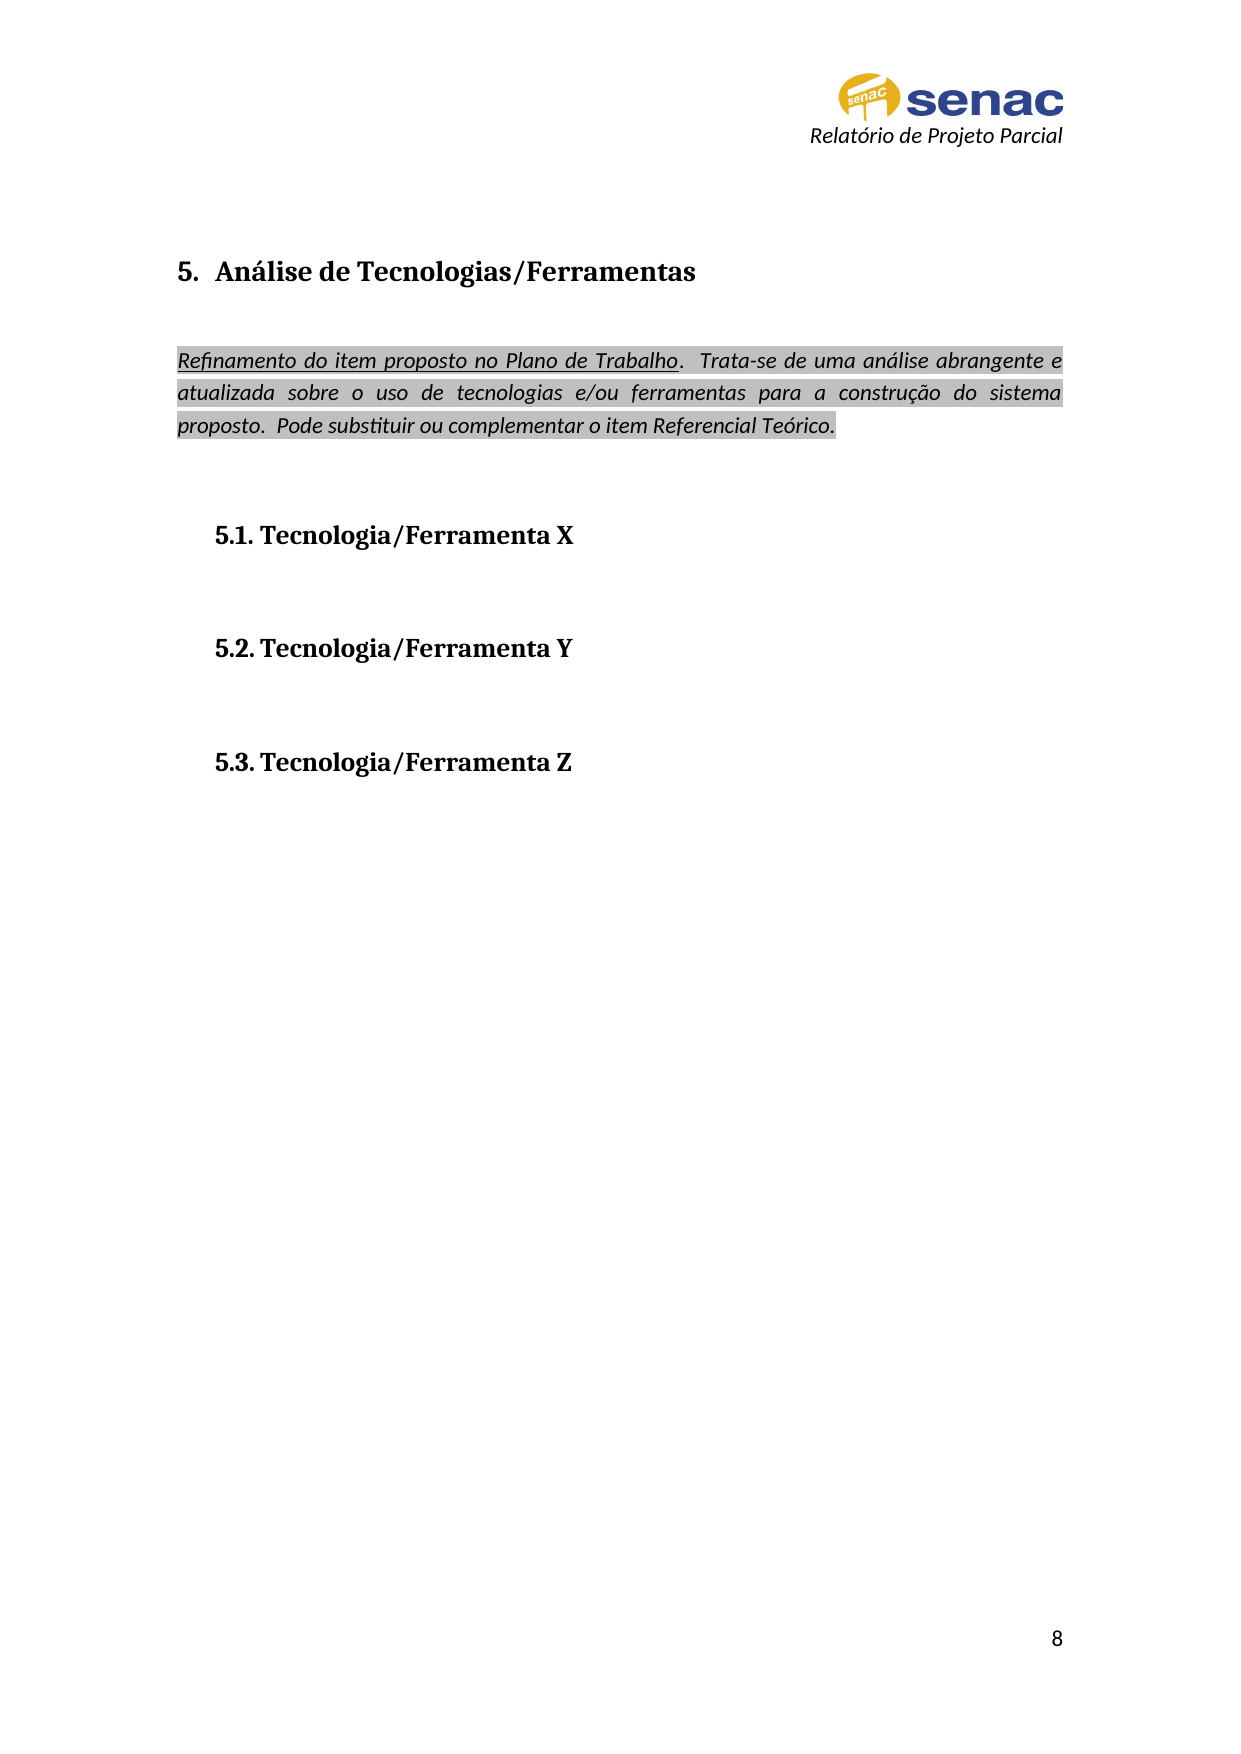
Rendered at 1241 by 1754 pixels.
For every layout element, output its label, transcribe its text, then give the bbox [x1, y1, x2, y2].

subtitle Tecnologia/Ferramenta Y [215, 633, 1063, 664]
subtitle Análise de Tecnologias/Ferramentas [177, 255, 1063, 288]
picture [838, 73, 1064, 121]
subtitle Tecnologia/Ferramenta Z [215, 747, 1063, 778]
text Refinamento do item proposto no Plano de Trabalho. Trata-se de uma análise abrangente e atualizada sobre o uso de tecnologias e/ou ferramentas para a construção do sistema proposto. Pode substituir ou complementar o item Referencial Teórico. [177, 407, 1063, 439]
subtitle Tecnologia/Ferramenta X [215, 520, 1063, 551]
